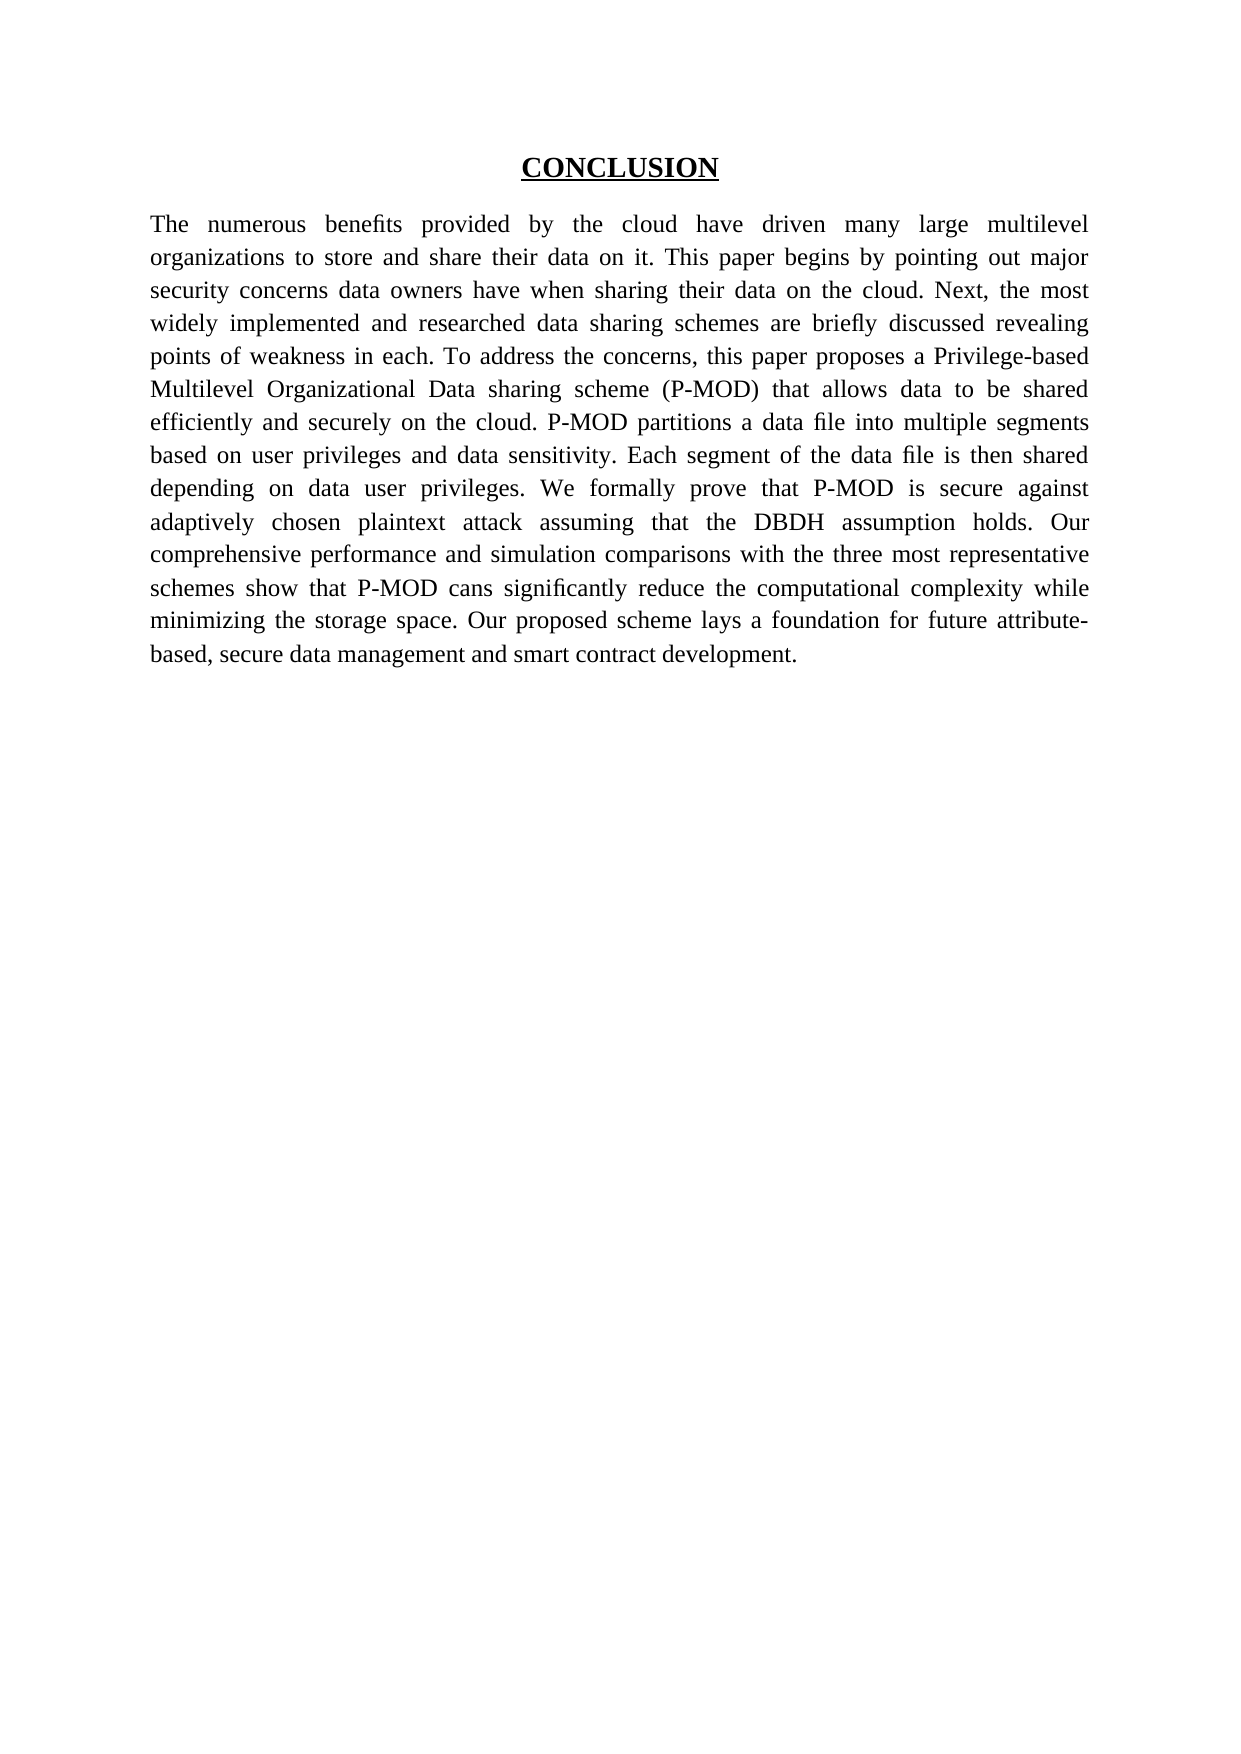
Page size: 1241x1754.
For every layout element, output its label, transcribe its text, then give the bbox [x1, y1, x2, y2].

text CONCLUSION [150, 150, 1090, 183]
text The numerous beneﬁts provided by the cloud have driven many large multilevel organizations to store and share their data on it. This paper begins by pointing out major security concerns data owners have when sharing their data on the cloud. Next, the most widely implemented and researched data sharing schemes are brieﬂy discussed revealing points of weakness in each. To address the concerns, this paper proposes a Privilege-based Multilevel Organizational Data sharing scheme (P-MOD) that allows data to be shared efficiently and securely on the cloud. P-MOD partitions a data ﬁle into multiple segments based on user privileges and data sensitivity. Each segment of the data ﬁle is then shared depending on data user privileges. We formally prove that P-MOD is secure against adaptively chosen plaintext attack assuming that the DBDH assumption holds. Our comprehensive performance and simulation comparisons with the three most representative schemes show that P-MOD cans signiﬁcantly reduce the computational complexity while minimizing the storage space. Our proposed scheme lays a foundation for future attribute-based, secure data management and smart contract development. [150, 209, 1090, 667]
